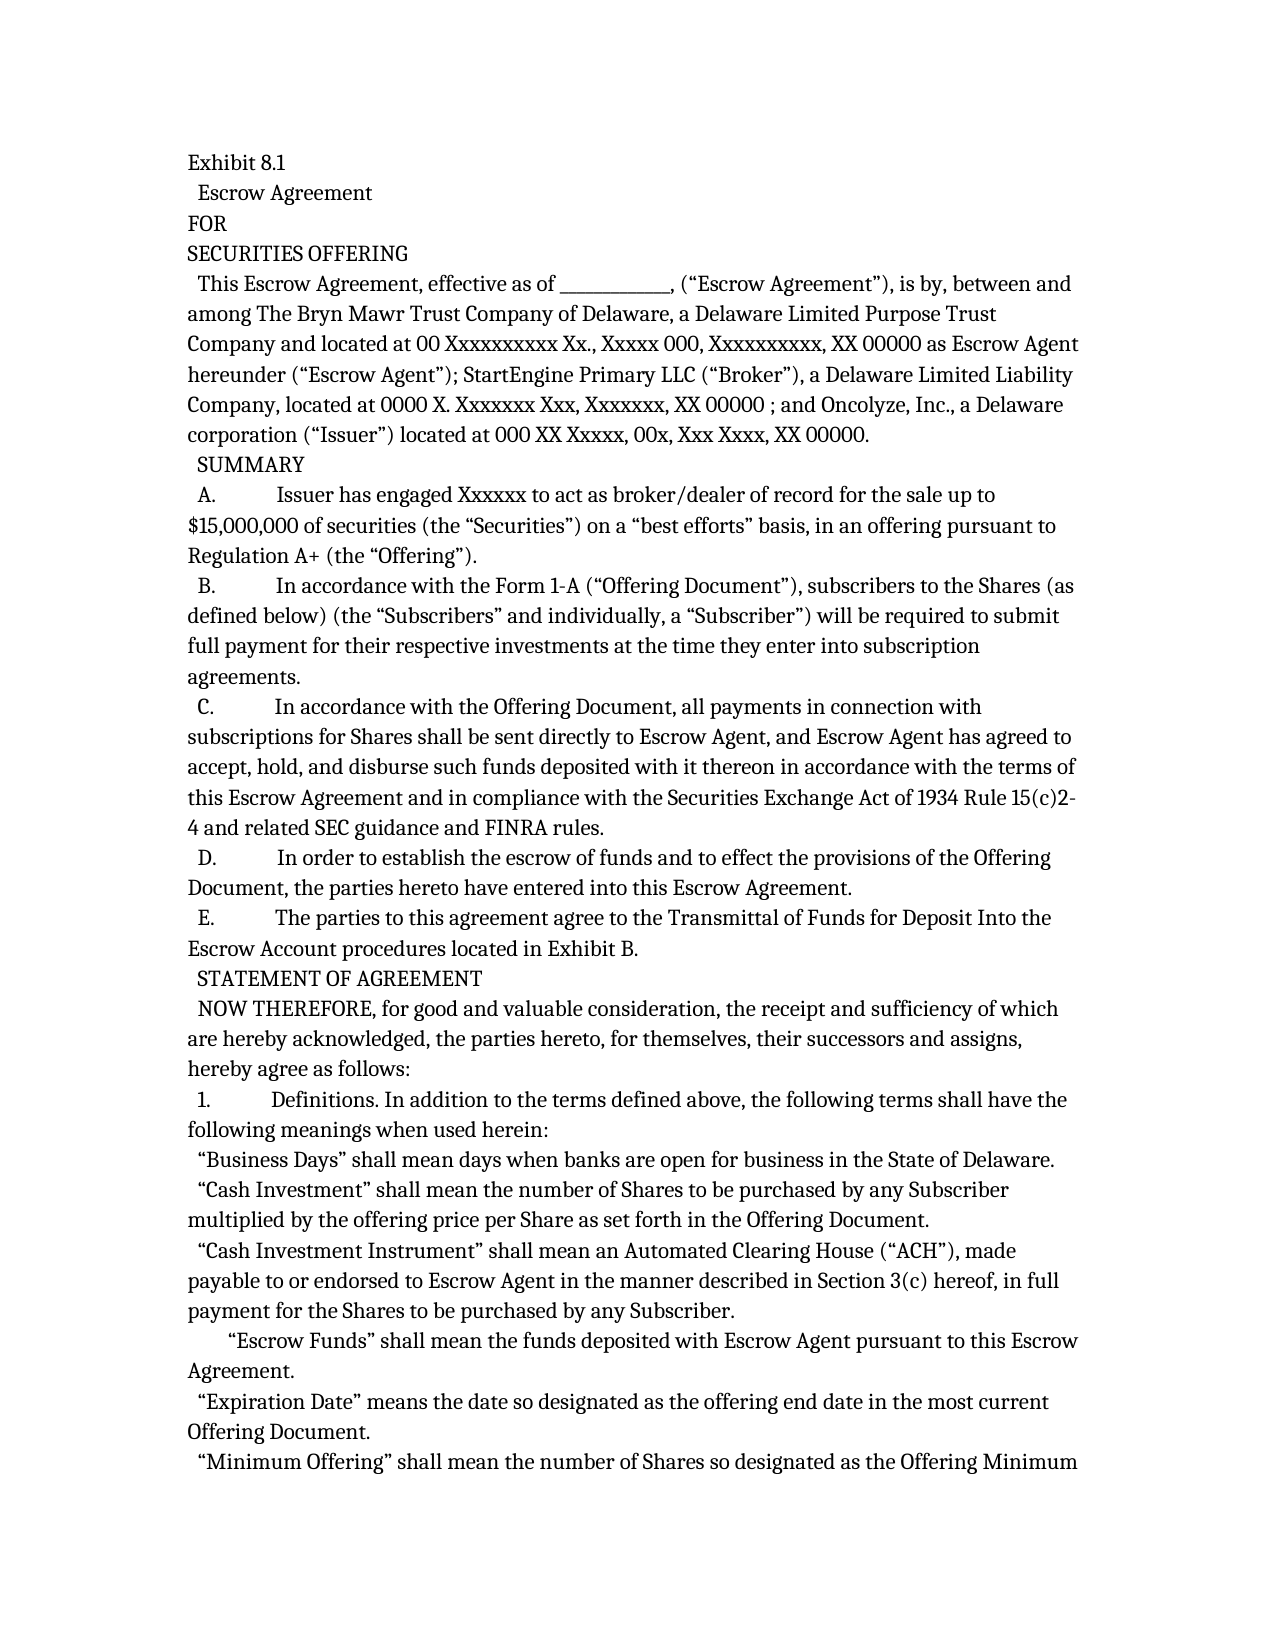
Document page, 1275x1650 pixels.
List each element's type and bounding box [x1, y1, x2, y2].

text [187, 150, 1087, 1475]
